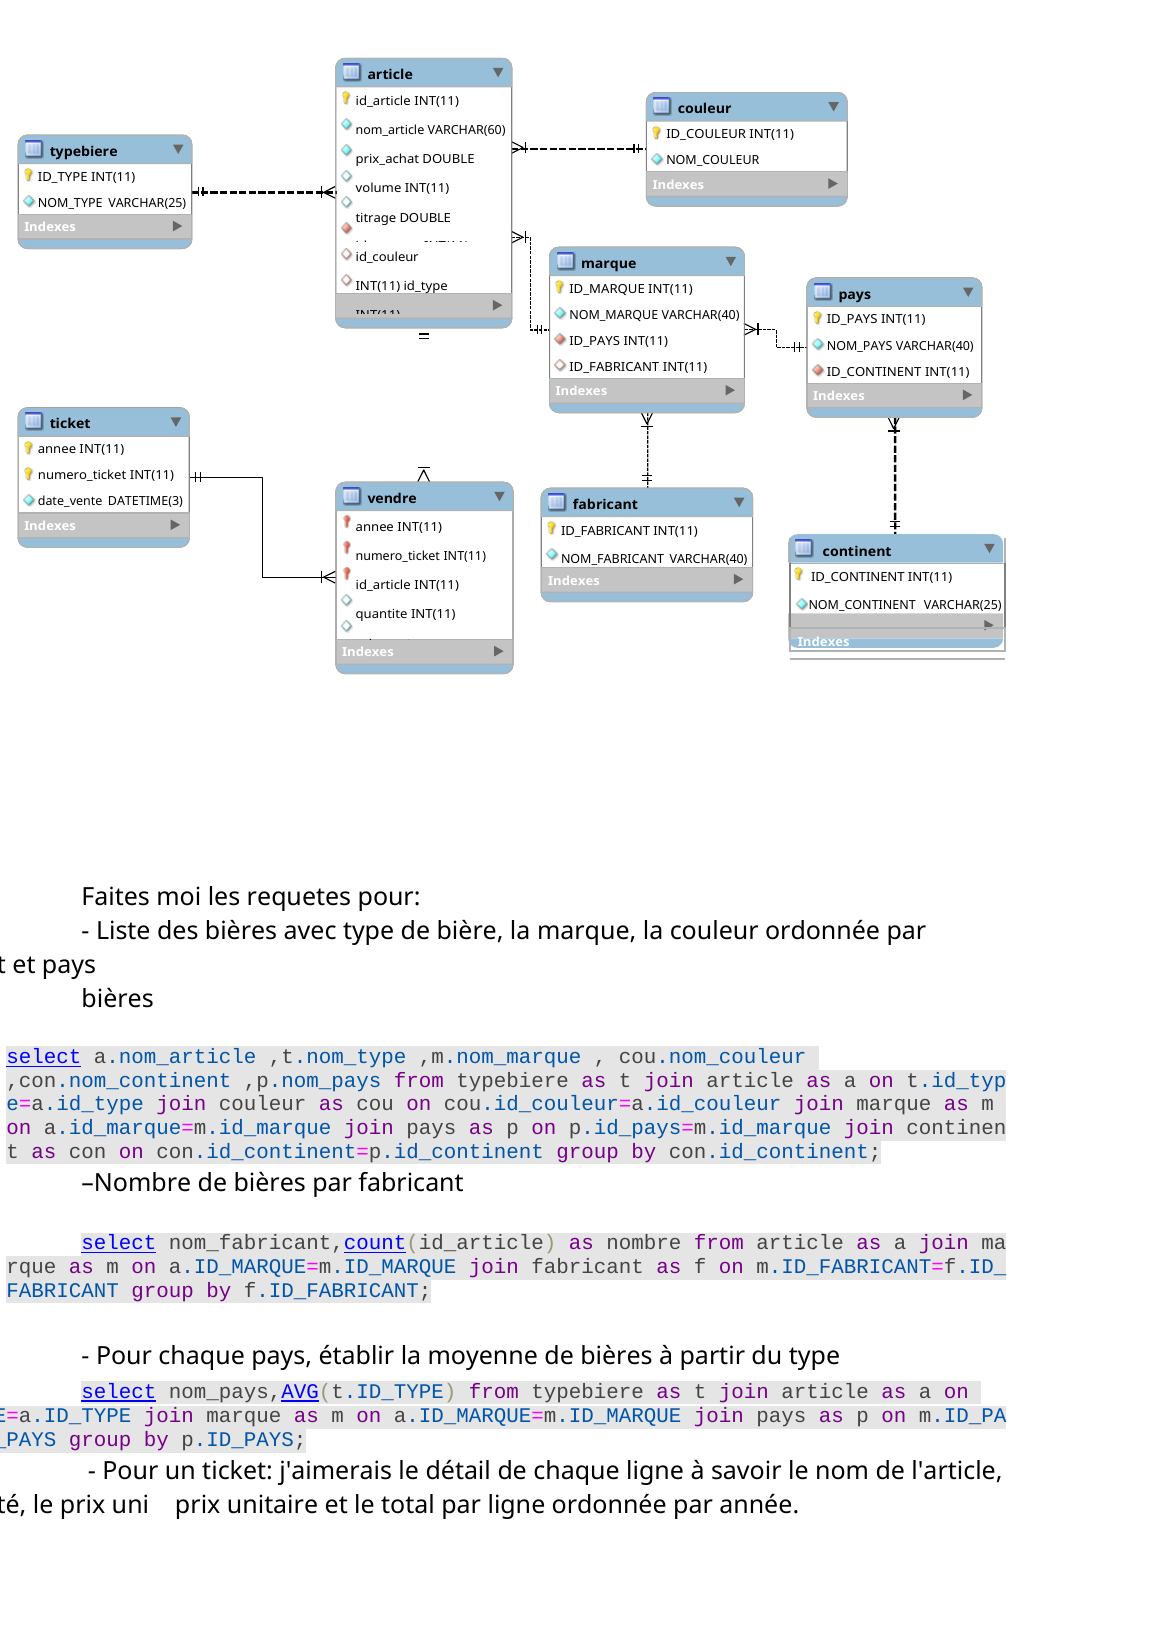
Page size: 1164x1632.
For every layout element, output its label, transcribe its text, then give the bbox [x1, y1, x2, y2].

picture [813, 282, 833, 301]
picture [553, 306, 567, 320]
list - Pour un ticket: j'aimerais le détail de chaque ligne à savoir le nom de l'article, la quantité, le prix uni prix unitaire et le total par ligne ordonnée par année. [0, 1453, 1016, 1521]
picture [553, 280, 567, 294]
picture [22, 194, 36, 208]
picture [342, 62, 362, 82]
picture [811, 363, 825, 377]
picture [340, 195, 353, 209]
picture [652, 96, 672, 116]
picture [340, 169, 353, 183]
picture [795, 597, 809, 611]
picture [340, 247, 353, 261]
picture [545, 521, 559, 535]
picture [340, 541, 353, 555]
picture [650, 152, 664, 166]
text select a.nom_article ,t.nom_type ,m.nom_marque , cou.nom_couleur ,con.nom_continent ,p.nom_pays from typebiere as t join article as a on t.id_type=a.id_type join couleur as cou on cou.id_couleur=a.id_couleur join marque as m on a.id_marque=m.id_marque join pays as p on p.id_pays=m.id_marque join continent as con on con.id_continent=p.id_continent group by con.id_continent; [6, 1015, 1016, 1164]
picture [340, 515, 353, 529]
picture [22, 493, 36, 507]
picture [340, 143, 353, 157]
text select nom_fabricant,count(id_article) as nombre from article as a join marque as m on a.ID_MARQUE=m.ID_MARQUE join fabricant as f on m.ID_FABRICANT=f.ID_FABRICANT group by f.ID_FABRICANT; [6, 1232, 1016, 1303]
picture [545, 547, 559, 561]
picture [547, 492, 567, 512]
picture [553, 358, 567, 372]
list select nom_pays,AVG(t.ID_TYPE) from typebiere as t join article as a on t.ID_TYPE=a.ID_TYPE join marque as m on a.ID_MARQUE=m.ID_MARQUE join pays as p on m.ID_PAYS= p.ID_PAYS group by p.ID_PAYS; [0, 1371, 1016, 1453]
picture [22, 467, 36, 481]
picture [24, 411, 44, 431]
table_cell ID_CONTINENT INT(11) NOM_CONTINENT VARCHAR(25) [791, 564, 1004, 627]
list - Liste des bières avec type de bière, la marque, la couleur ordonnée par continent et pays [0, 913, 1016, 981]
picture [340, 619, 353, 633]
picture [340, 91, 353, 105]
picture [340, 567, 353, 581]
picture [24, 139, 44, 159]
picture [340, 593, 353, 607]
list bières [0, 981, 1016, 1015]
picture [340, 273, 353, 287]
picture [340, 221, 353, 235]
picture [650, 126, 664, 140]
list –Nombre de bières par fabricant [0, 1164, 1016, 1198]
picture [340, 117, 353, 131]
table_cell [790, 652, 1005, 658]
table_header continent [791, 538, 1004, 562]
picture [342, 486, 362, 506]
table_cell Indexes [791, 629, 1004, 650]
list - Pour chaque pays, établir la moyenne de bières à partir du type [0, 1337, 1016, 1371]
list Faites moi les requetes pour: [0, 878, 1016, 913]
picture [811, 311, 825, 325]
picture [556, 251, 576, 271]
picture [22, 441, 36, 455]
picture [22, 168, 36, 182]
picture [553, 332, 567, 346]
picture [811, 337, 825, 351]
